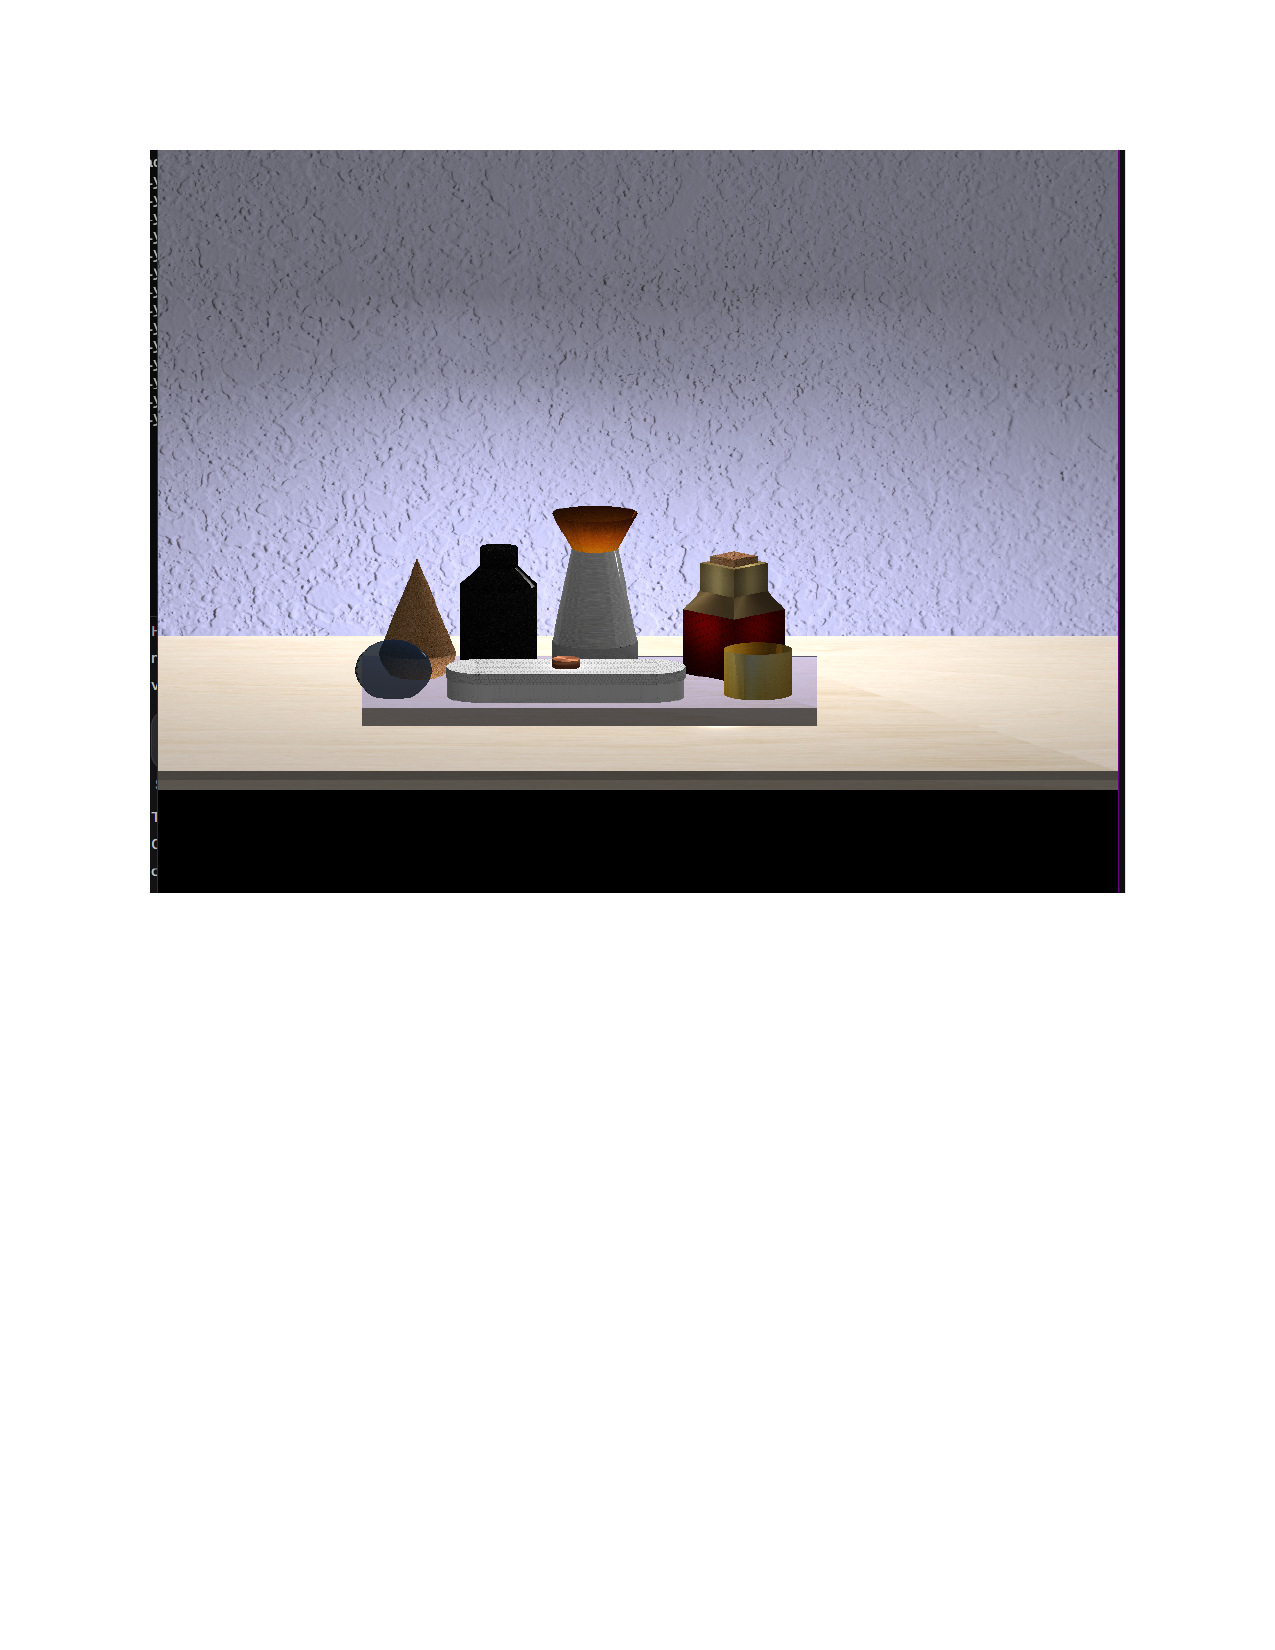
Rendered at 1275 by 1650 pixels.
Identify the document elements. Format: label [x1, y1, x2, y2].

picture [150, 150, 1125, 893]
